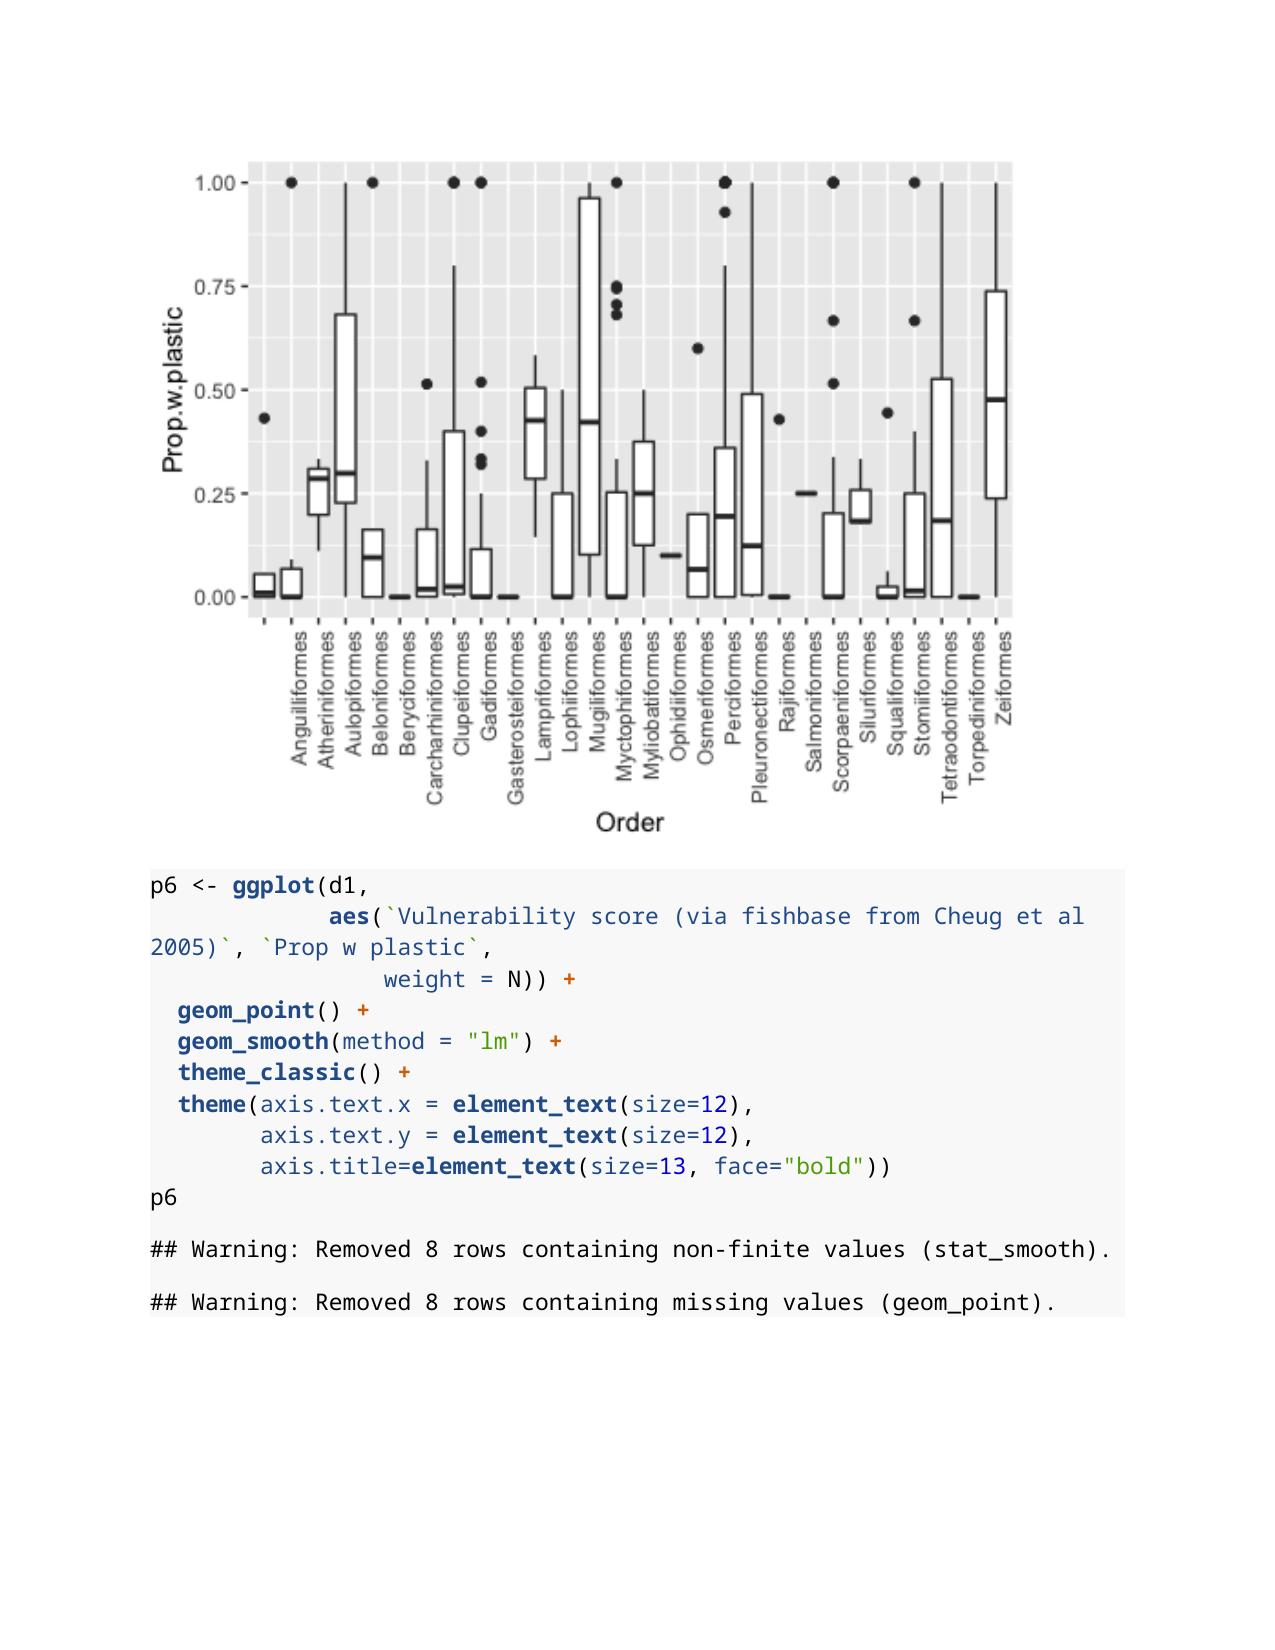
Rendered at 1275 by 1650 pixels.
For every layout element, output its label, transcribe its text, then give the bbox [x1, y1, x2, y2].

picture [150, 150, 1025, 850]
text ## Warning: Removed 8 rows containing missing values (geom_point). [150, 1285, 1125, 1317]
text p6 <- ggplot(d1, aes(`Vulnerability score (via fishbase from Cheug et al 2005)`, `Prop w plastic`, weight = N)) + geom_point() + geom_smooth(method = "lm") + theme_classic() + theme(axis.text.x = element_text(size=12), axis.text.y = element_text(size=12), axis.title=element_text(size=13, face="bold")) p6 [150, 869, 1125, 1212]
text ## Warning: Removed 8 rows containing non-finite values (stat_smooth). [150, 1233, 1125, 1264]
